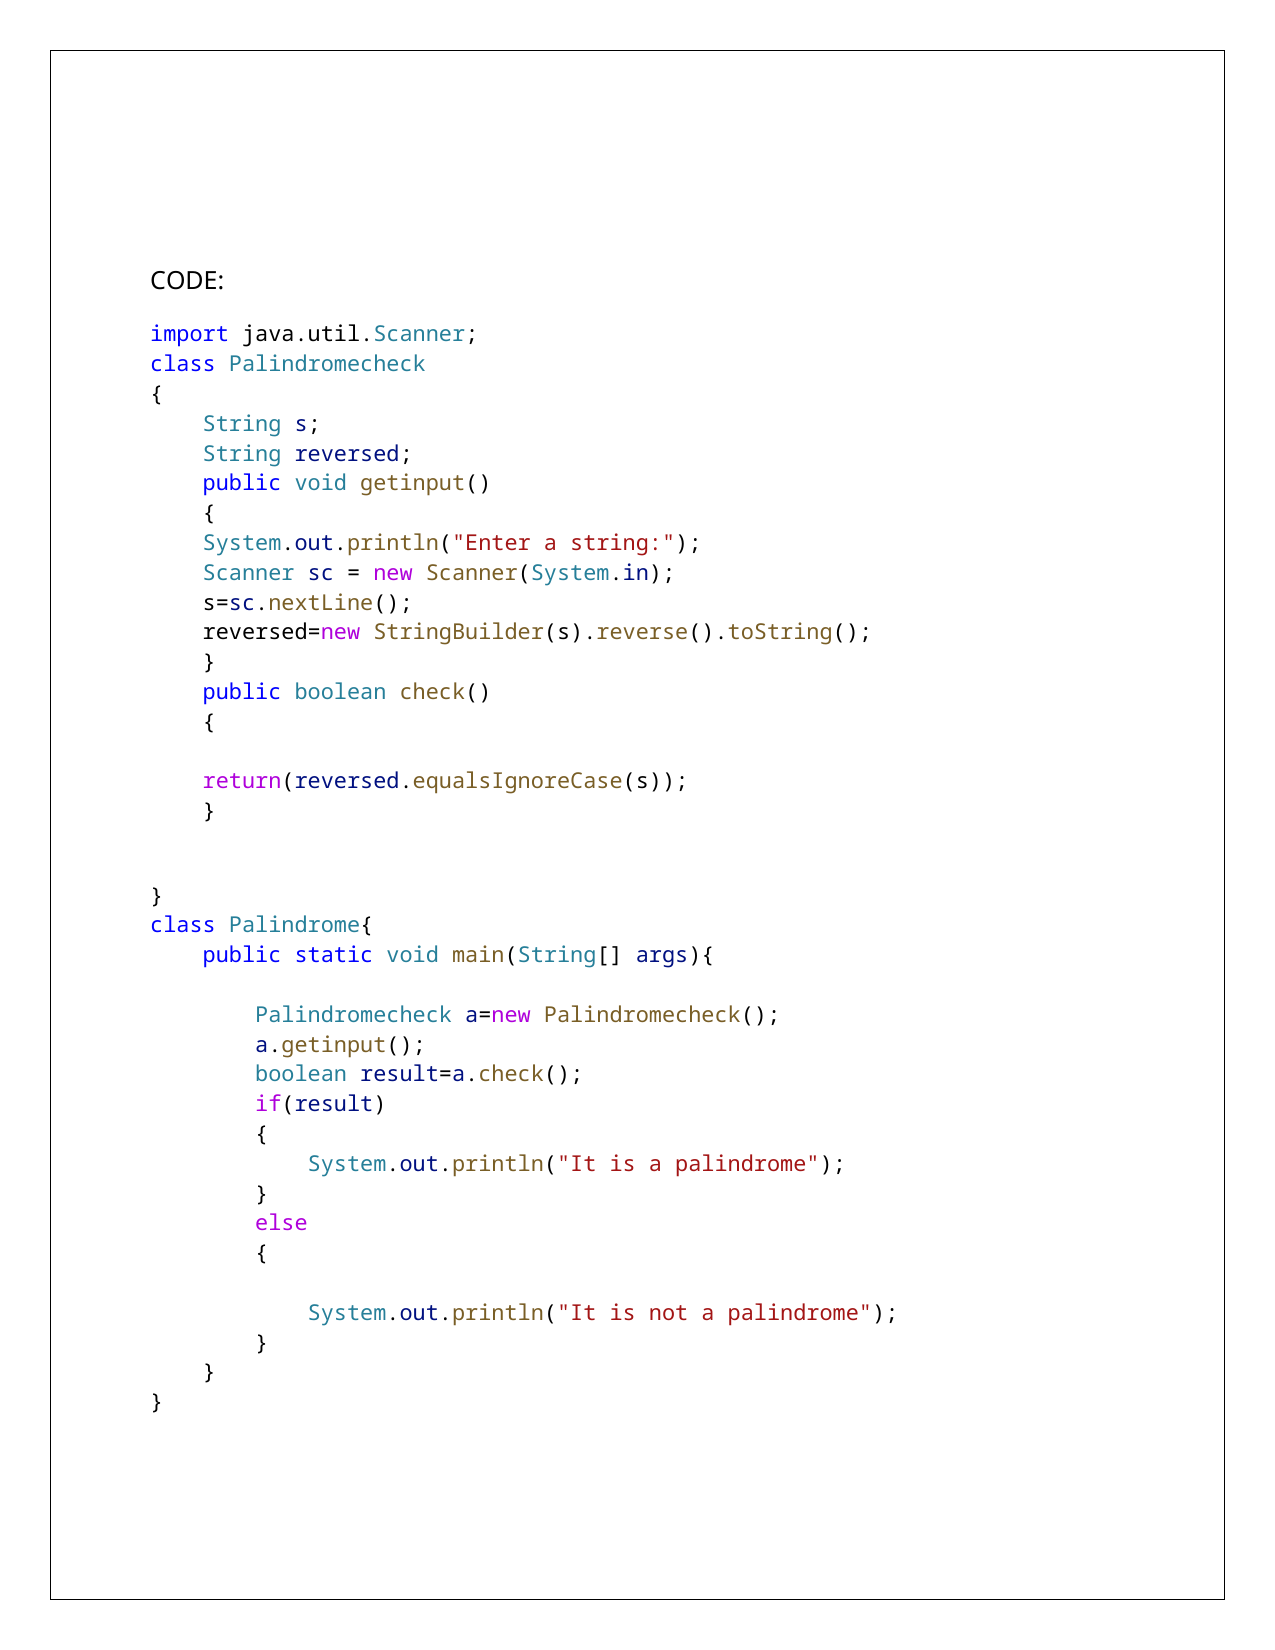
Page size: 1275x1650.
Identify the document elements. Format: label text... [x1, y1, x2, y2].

text } [150, 1386, 1125, 1416]
text public boolean check() [150, 676, 1125, 706]
text } [150, 646, 1125, 676]
text } [150, 1327, 1125, 1356]
text System.out.println("It is a palindrome"); [150, 1148, 1125, 1178]
text { [150, 378, 1125, 408]
text a.getinput(); [150, 1029, 1125, 1058]
text if(result) [150, 1088, 1125, 1118]
text class Palindromecheck [150, 348, 1125, 378]
text { [150, 497, 1125, 527]
text { [150, 1237, 1125, 1267]
text CODE: [150, 262, 1125, 296]
text reversed=new StringBuilder(s).reverse().toString(); [150, 616, 1125, 646]
text System.out.println("Enter a string:"); [150, 527, 1125, 557]
text String reversed; [150, 438, 1125, 467]
text import java.util.Scanner; [150, 318, 1125, 348]
text } [150, 795, 1125, 825]
text { [150, 1118, 1125, 1148]
text return(reversed.equalsIgnoreCase(s)); [150, 765, 1125, 795]
text System.out.println("It is not a palindrome"); [150, 1297, 1125, 1327]
text } [150, 1356, 1125, 1386]
text boolean result=a.check(); [150, 1058, 1125, 1088]
text Palindromecheck a=new Palindromecheck(); [150, 999, 1125, 1029]
text else [150, 1207, 1125, 1237]
text } [150, 1178, 1125, 1207]
text { [150, 706, 1125, 736]
text } [150, 880, 1125, 909]
text String s; [150, 408, 1125, 438]
text public void getinput() [150, 467, 1125, 497]
text class Palindrome{ [150, 909, 1125, 939]
text s=sc.nextLine(); [150, 587, 1125, 616]
text public static void main(String[] args){ [150, 939, 1125, 969]
text Scanner sc = new Scanner(System.in); [150, 557, 1125, 587]
